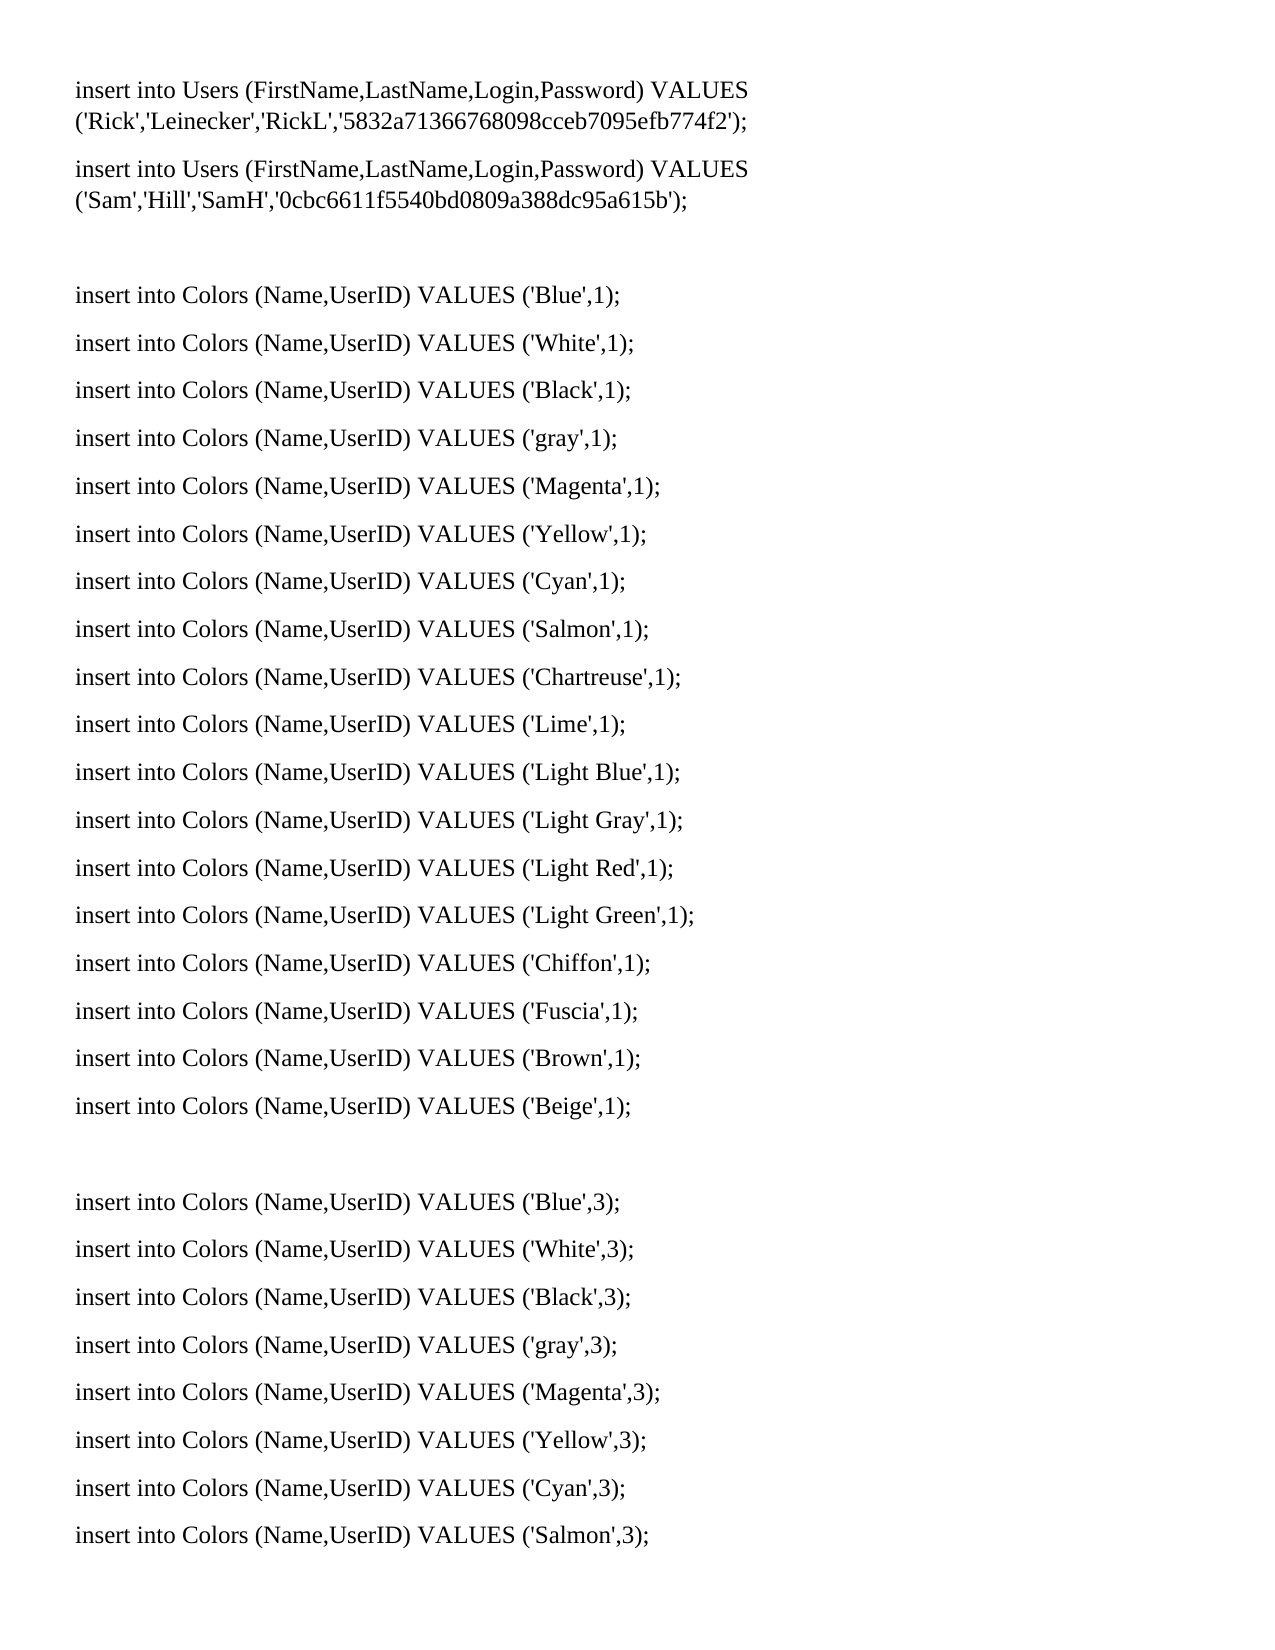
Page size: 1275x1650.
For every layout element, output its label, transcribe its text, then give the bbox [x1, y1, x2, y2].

text insert into Colors (Name,UserID) VALUES ('Blue',1); [75, 280, 1200, 309]
text insert into Colors (Name,UserID) VALUES ('Chiffon',1); [75, 948, 1200, 977]
text insert into Colors (Name,UserID) VALUES ('Lime',1); [75, 709, 1200, 738]
text insert into Colors (Name,UserID) VALUES ('Black',1); [75, 376, 1200, 404]
text insert into Colors (Name,UserID) VALUES ('gray',3); [75, 1330, 1200, 1358]
text insert into Colors (Name,UserID) VALUES ('Black',3); [75, 1282, 1200, 1311]
text insert into Users (FirstName,LastName,Login,Password) VALUES ('Rick','Leinecker','RickL','5832a71366768098cceb7095efb774f2'); [75, 75, 1200, 135]
text insert into Colors (Name,UserID) VALUES ('Cyan',3); [75, 1473, 1200, 1502]
text insert into Colors (Name,UserID) VALUES ('Salmon',3); [75, 1521, 1200, 1549]
text insert into Colors (Name,UserID) VALUES ('Blue',3); [75, 1187, 1200, 1215]
text insert into Colors (Name,UserID) VALUES ('Light Red',1); [75, 853, 1200, 881]
text insert into Colors (Name,UserID) VALUES ('Cyan',1); [75, 566, 1200, 595]
text insert into Colors (Name,UserID) VALUES ('Yellow',3); [75, 1425, 1200, 1454]
text insert into Colors (Name,UserID) VALUES ('Beige',1); [75, 1091, 1200, 1120]
text insert into Colors (Name,UserID) VALUES ('Magenta',3); [75, 1377, 1200, 1406]
text insert into Colors (Name,UserID) VALUES ('White',1); [75, 328, 1200, 357]
text insert into Colors (Name,UserID) VALUES ('Salmon',1); [75, 614, 1200, 643]
text insert into Colors (Name,UserID) VALUES ('Chartreuse',1); [75, 662, 1200, 691]
text insert into Colors (Name,UserID) VALUES ('Light Gray',1); [75, 805, 1200, 834]
text insert into Colors (Name,UserID) VALUES ('Brown',1); [75, 1043, 1200, 1072]
text insert into Colors (Name,UserID) VALUES ('White',3); [75, 1234, 1200, 1263]
text insert into Colors (Name,UserID) VALUES ('gray',1); [75, 423, 1200, 452]
text insert into Colors (Name,UserID) VALUES ('Light Blue',1); [75, 757, 1200, 786]
text insert into Users (FirstName,LastName,Login,Password) VALUES ('Sam','Hill','SamH','0cbc6611f5540bd0809a388dc95a615b'); [75, 154, 1200, 213]
text insert into Colors (Name,UserID) VALUES ('Fuscia',1); [75, 996, 1200, 1024]
text insert into Colors (Name,UserID) VALUES ('Yellow',1); [75, 519, 1200, 547]
text insert into Colors (Name,UserID) VALUES ('Magenta',1); [75, 471, 1200, 500]
text insert into Colors (Name,UserID) VALUES ('Light Green',1); [75, 900, 1200, 929]
